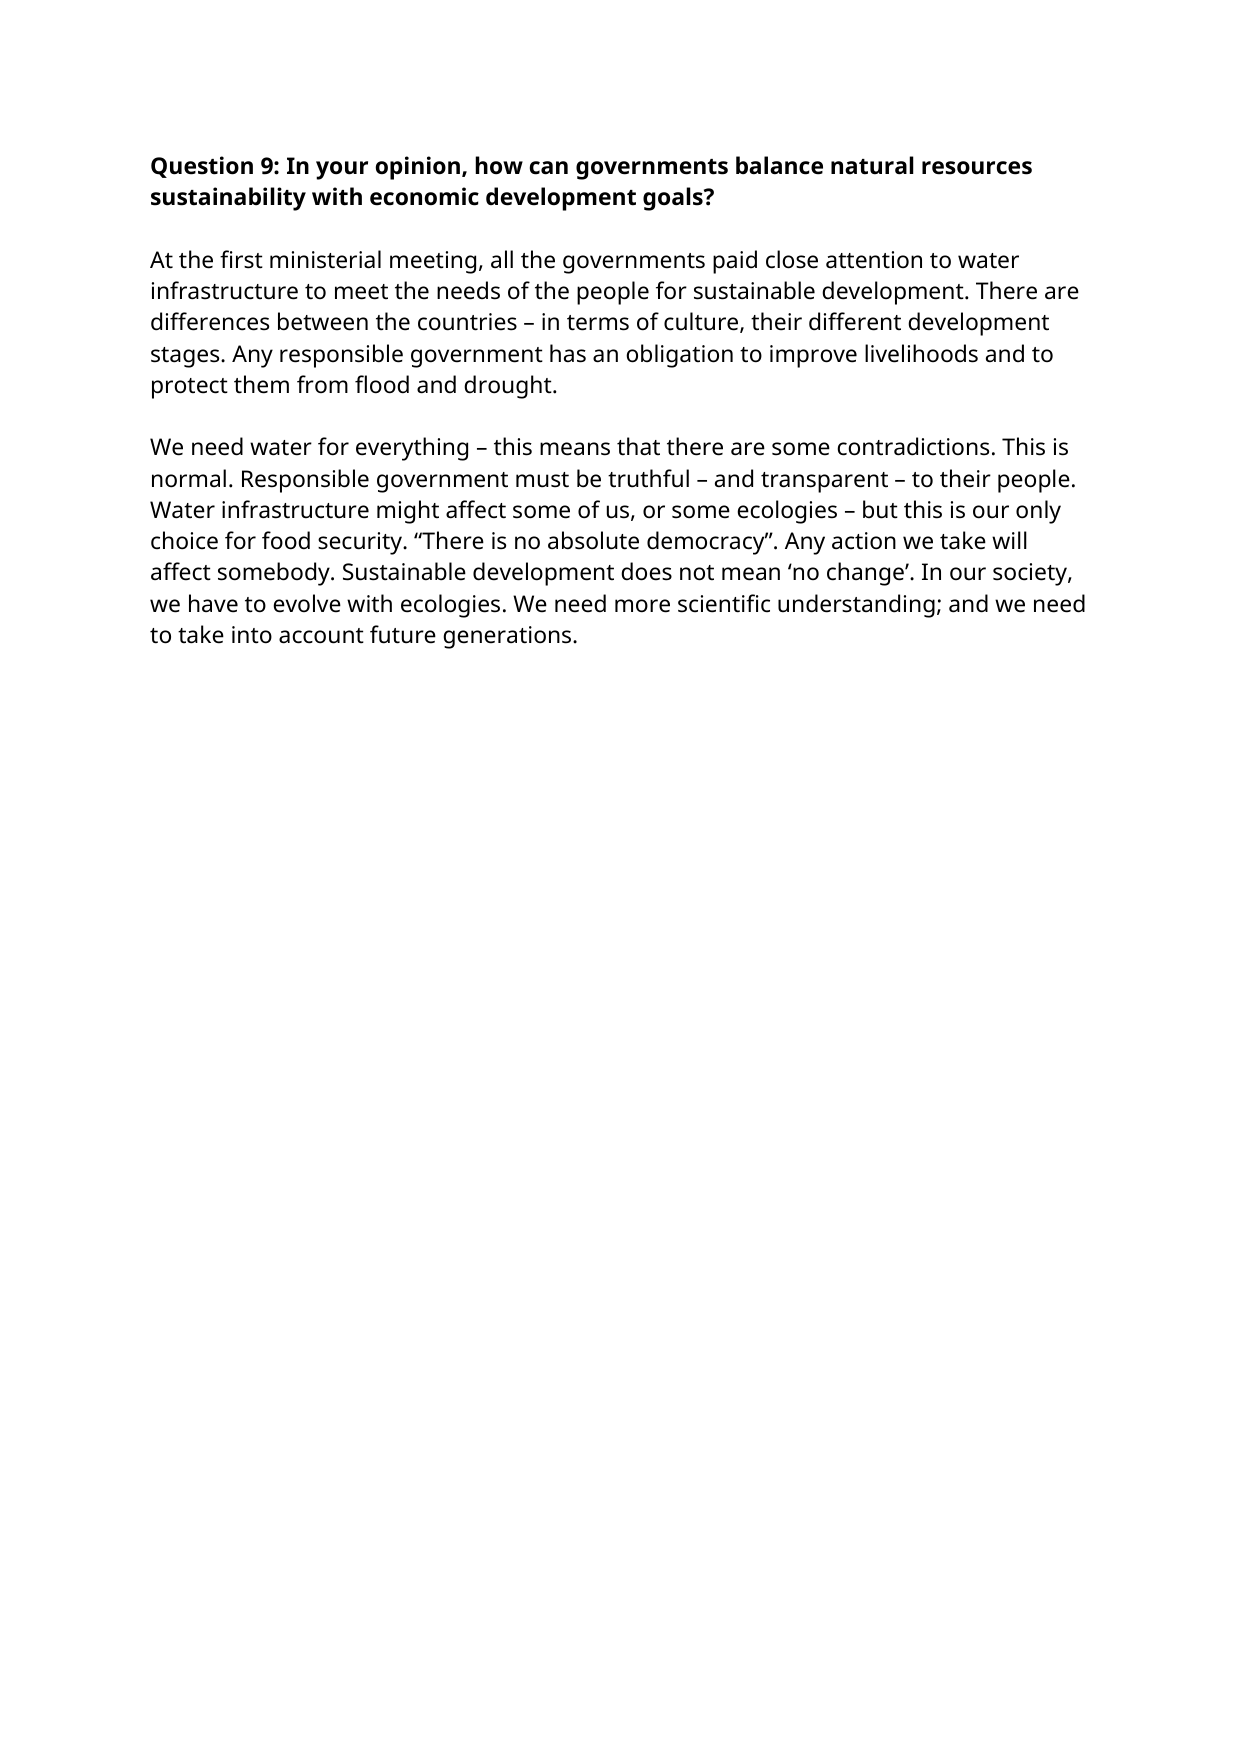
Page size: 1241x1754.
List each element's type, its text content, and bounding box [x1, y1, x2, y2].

text We need water for everything – this means that there are some contradictions. This is normal. Responsible government must be truthful – and transparent – to their people. Water infrastructure might affect some of us, or some ecologies – but this is our only choice for food security. “There is no absolute democracy”. Any action we take will affect somebody. Sustainable development does not mean ‘no change’. In our society, we have to evolve with ecologies. We need more scientific understanding; and we need to take into account future generations. [150, 431, 1090, 650]
text At the first ministerial meeting, all the governments paid close attention to water infrastructure to meet the needs of the people for sustainable development. There are differences between the countries – in terms of culture, their different development stages. Any responsible government has an obligation to improve livelihoods and to protect them from flood and drought. [150, 244, 1090, 400]
text Question 9: In your opinion, how can governments balance natural resources sustainability with economic development goals? [150, 150, 1090, 212]
